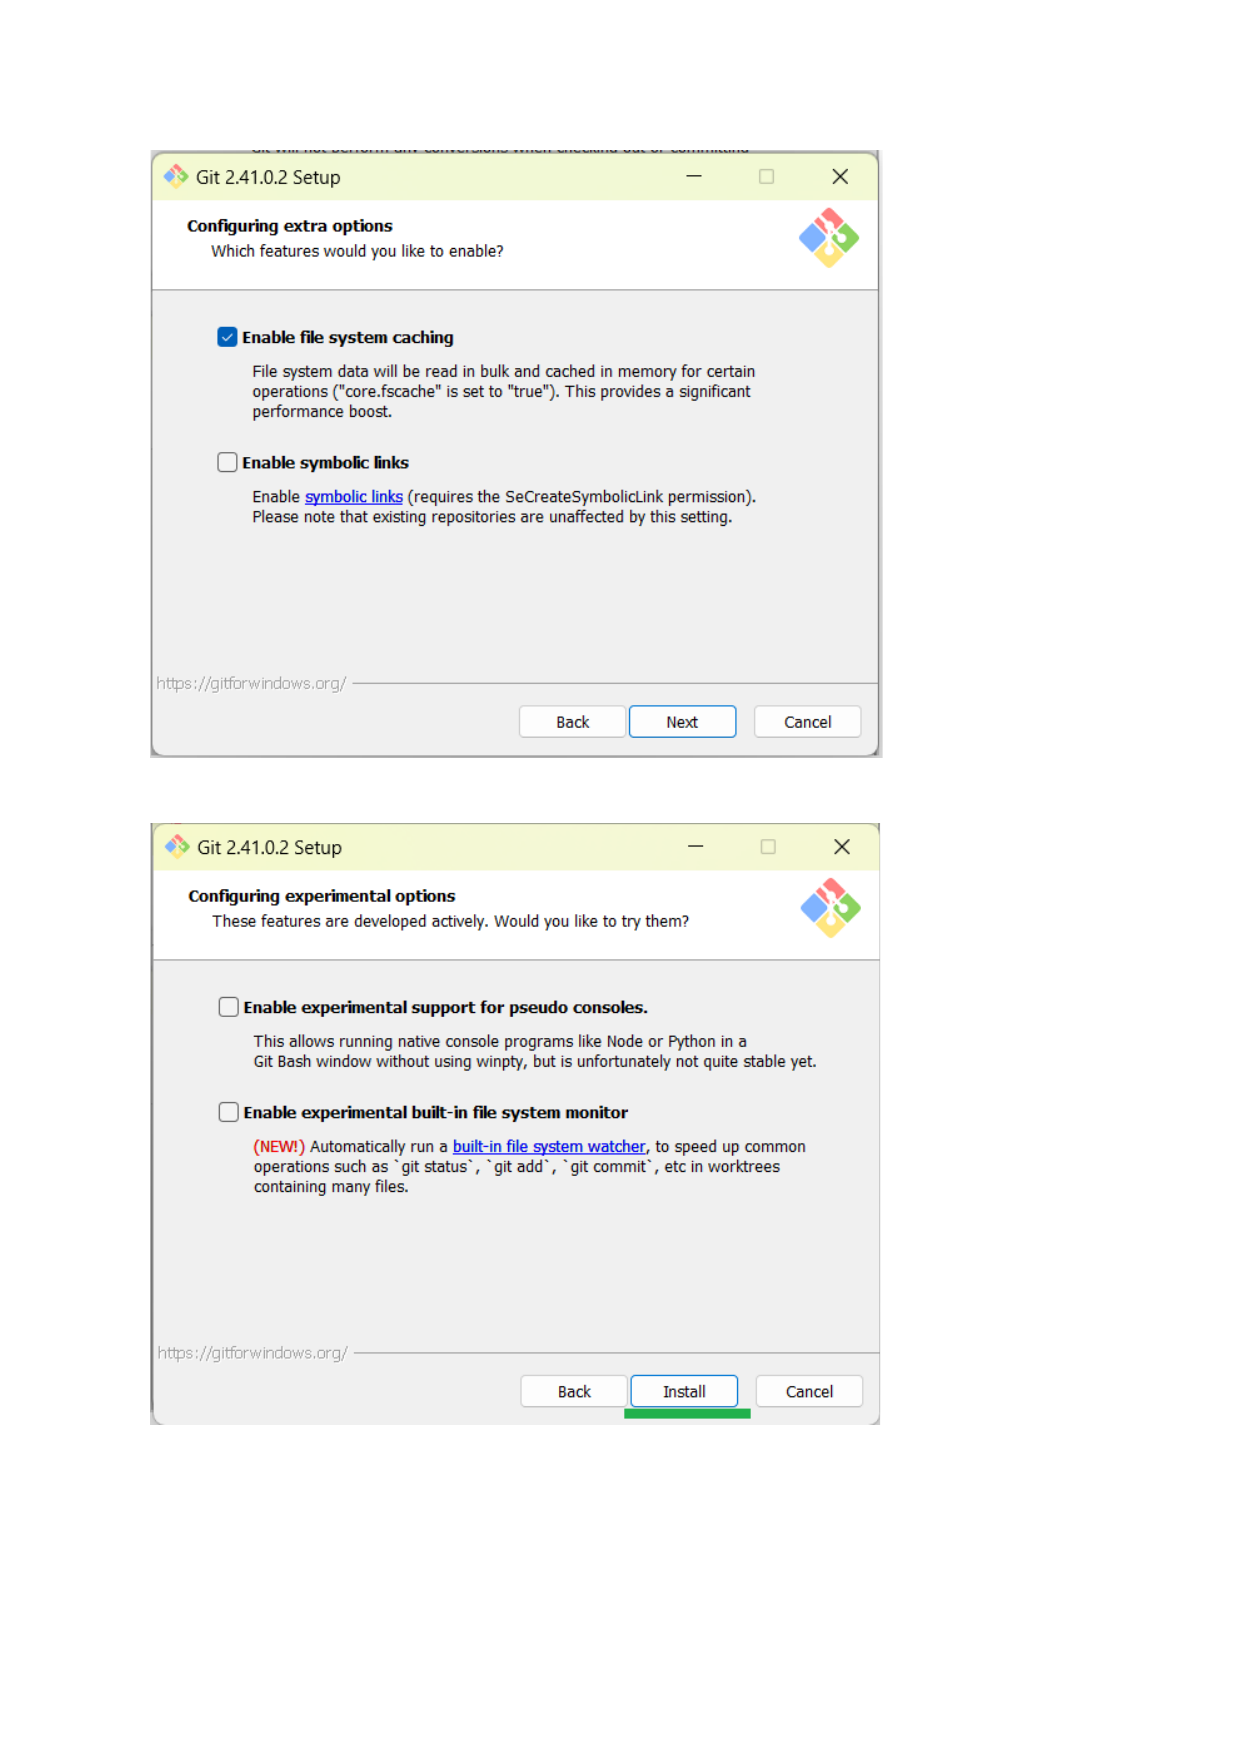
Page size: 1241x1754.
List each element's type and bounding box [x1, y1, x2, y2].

picture [150, 823, 880, 1425]
picture [150, 150, 883, 758]
